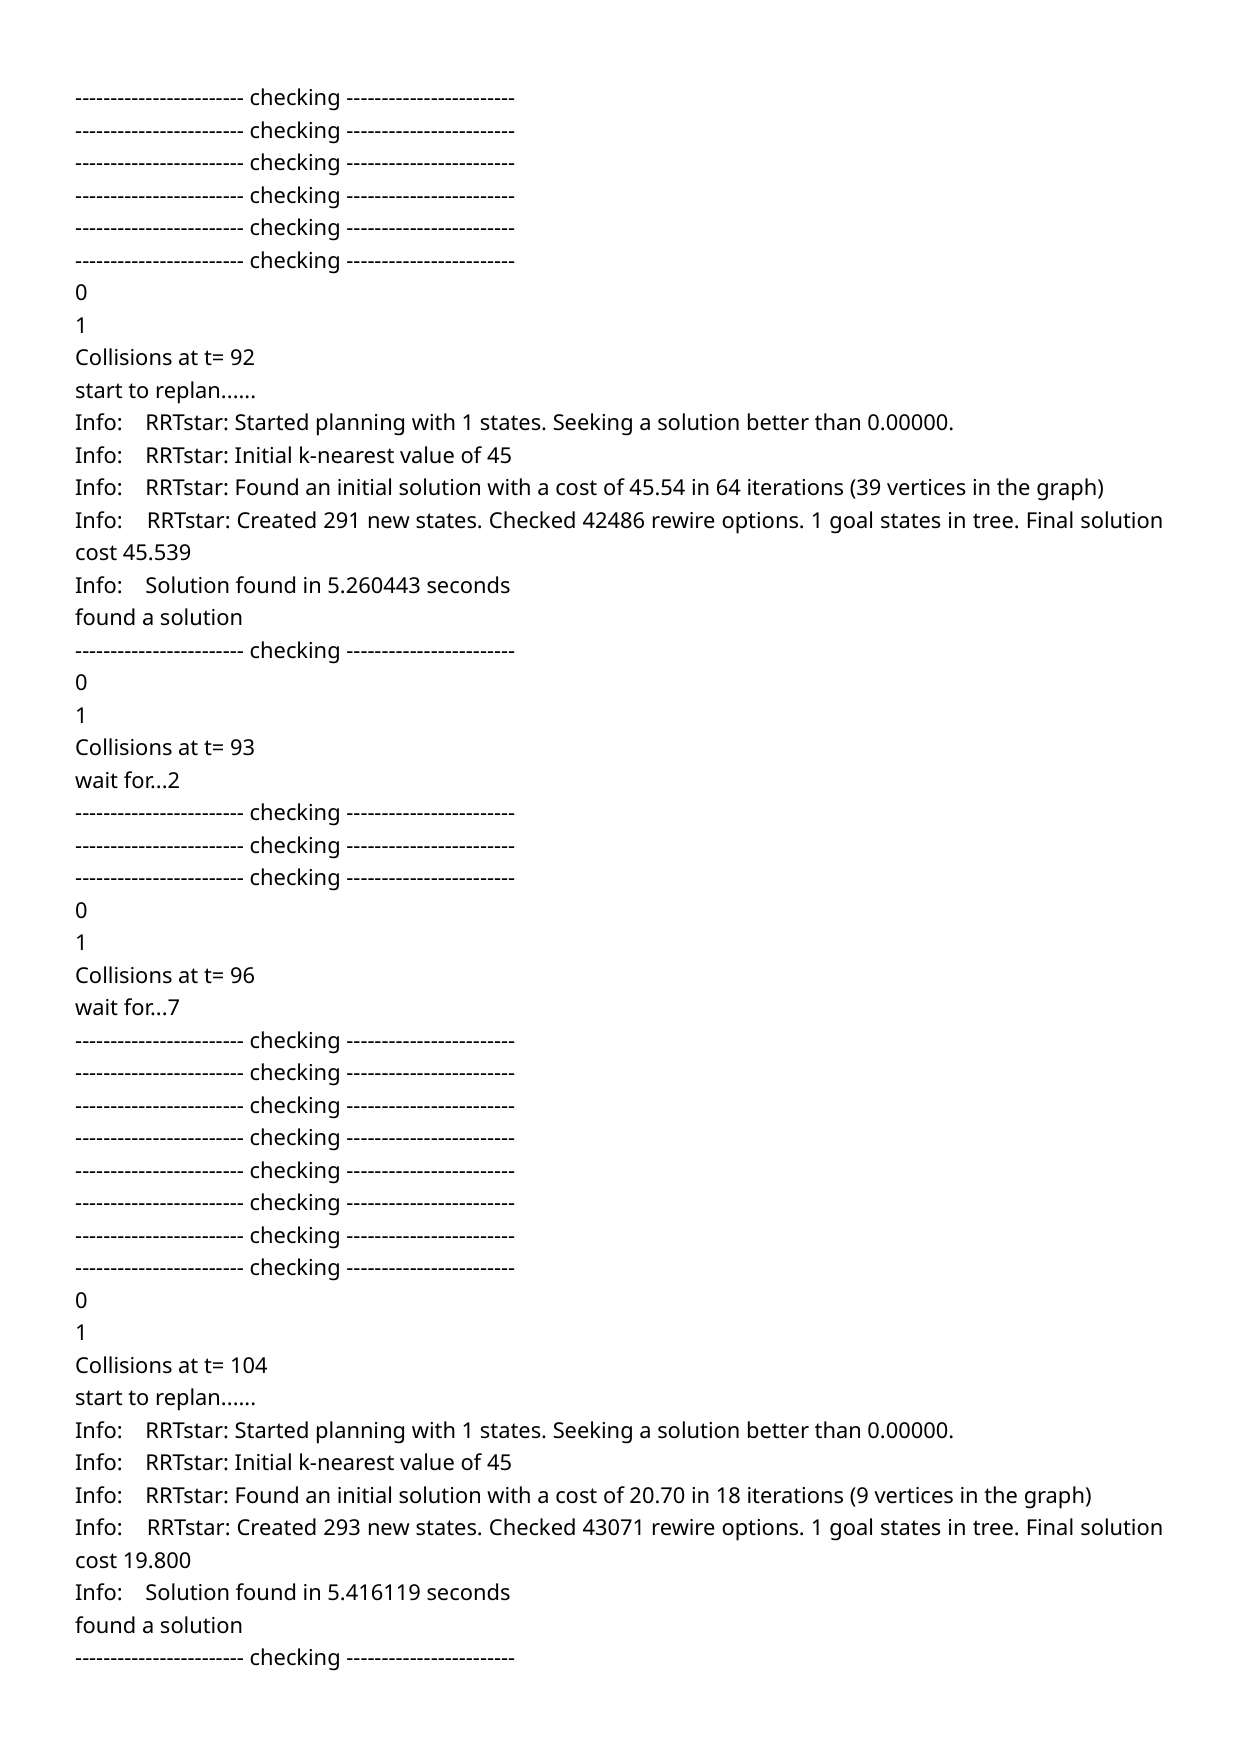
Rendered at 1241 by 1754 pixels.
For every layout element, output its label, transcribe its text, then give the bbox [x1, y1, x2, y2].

text found a solution [75, 601, 1165, 633]
text Collisions at t= 104 [75, 1348, 1165, 1381]
text Info: Solution found in 5.260443 seconds [75, 568, 1165, 601]
text wait for...2 [75, 763, 1165, 796]
text Info: RRTstar: Started planning with 1 states. Seeking a solution better than 0.00000. [75, 406, 1165, 438]
text 1 [75, 308, 1165, 341]
text ------------------------ checking ------------------------ [75, 211, 1165, 243]
text Info: RRTstar: Initial k-nearest value of 45 [75, 438, 1165, 471]
text ------------------------ checking ------------------------ [75, 1251, 1165, 1283]
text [75, 1641, 1165, 1673]
text ------------------------ checking ------------------------ [75, 1088, 1165, 1121]
text ------------------------ checking ------------------------ [75, 796, 1165, 828]
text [75, 178, 1165, 211]
text 0 [75, 666, 1165, 698]
text 0 [75, 1283, 1165, 1316]
text ------------------------ checking ------------------------ [75, 633, 1165, 666]
text ------------------------ checking ------------------------ [75, 1153, 1165, 1186]
text 1 [75, 1316, 1165, 1348]
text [75, 81, 1165, 113]
text Collisions at t= 92 [75, 341, 1165, 373]
text 1 [75, 698, 1165, 731]
text 0 [75, 276, 1165, 308]
text Info: RRTstar: Started planning with 1 states. Seeking a solution better than 0.00000. [75, 1413, 1165, 1446]
text start to replan...... [75, 373, 1165, 406]
text start to replan...... [75, 1381, 1165, 1413]
text ------------------------ checking ------------------------ [75, 1023, 1165, 1056]
text Info: RRTstar: Initial k-nearest value of 45 [75, 1446, 1165, 1478]
text ------------------------ checking ------------------------ [75, 1121, 1165, 1153]
text wait for...7 [75, 991, 1165, 1023]
text Info: RRTstar: Created 291 new states. Checked 42486 rewire options. 1 goal states in tree. Final solution cost 45.539 [75, 503, 1165, 568]
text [75, 113, 1165, 146]
text ------------------------ checking ------------------------ [75, 1186, 1165, 1218]
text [75, 146, 1165, 178]
text 0 [75, 893, 1165, 926]
text Info: RRTstar: Created 293 new states. Checked 43071 rewire options. 1 goal states in tree. Final solution cost 19.800 [75, 1511, 1165, 1576]
text Collisions at t= 93 [75, 731, 1165, 763]
text found a solution [75, 1608, 1165, 1641]
text Info: Solution found in 5.416119 seconds [75, 1576, 1165, 1608]
text 1 [75, 926, 1165, 958]
text ------------------------ checking ------------------------ [75, 1056, 1165, 1088]
text Info: RRTstar: Found an initial solution with a cost of 20.70 in 18 iterations (9 vertices in the graph) [75, 1478, 1165, 1511]
text Collisions at t= 96 [75, 958, 1165, 991]
text ------------------------ checking ------------------------ [75, 1218, 1165, 1251]
text ------------------------ checking ------------------------ [75, 243, 1165, 276]
text ------------------------ checking ------------------------ [75, 861, 1165, 893]
text Info: RRTstar: Found an initial solution with a cost of 45.54 in 64 iterations (39 vertices in the graph) [75, 471, 1165, 503]
text ------------------------ checking ------------------------ [75, 828, 1165, 861]
